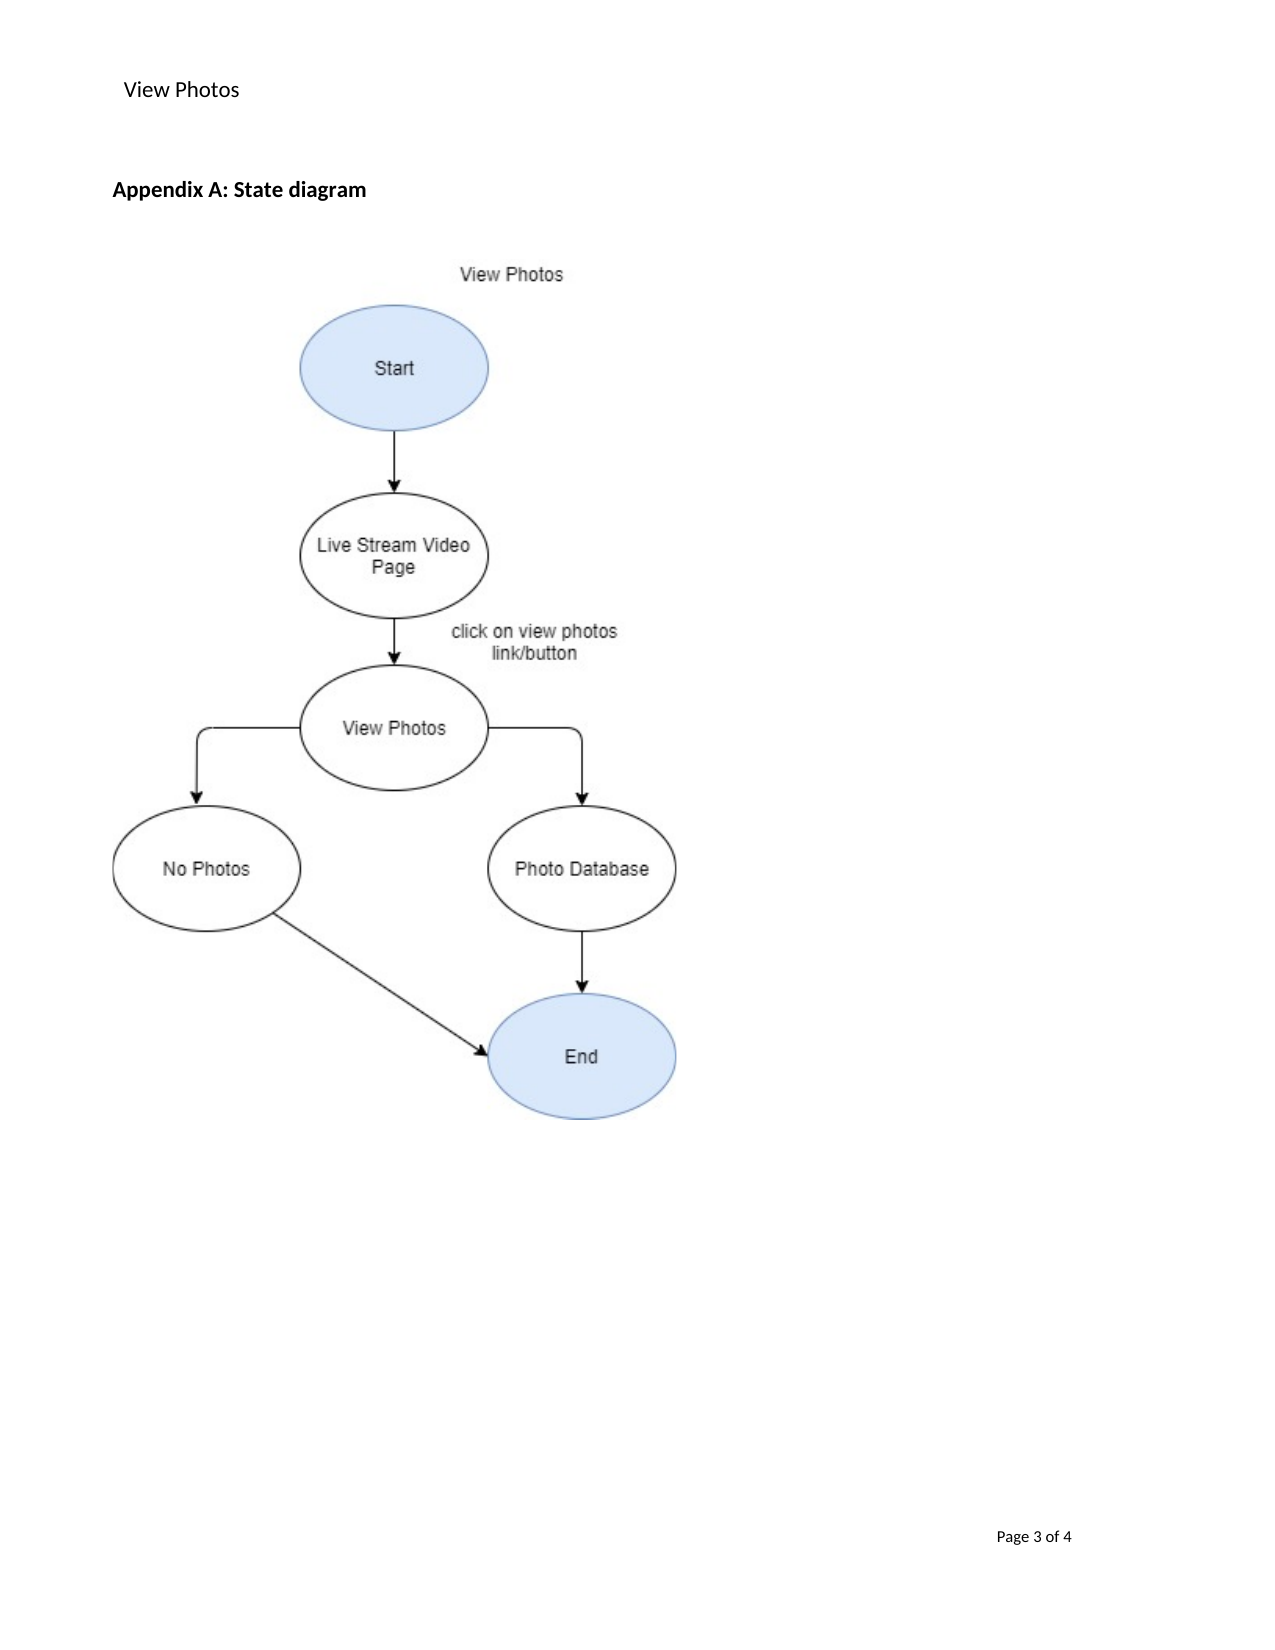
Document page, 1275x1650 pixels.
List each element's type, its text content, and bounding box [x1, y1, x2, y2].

subtitle Appendix A: State diagram [112, 175, 1162, 203]
picture [112, 259, 677, 1120]
